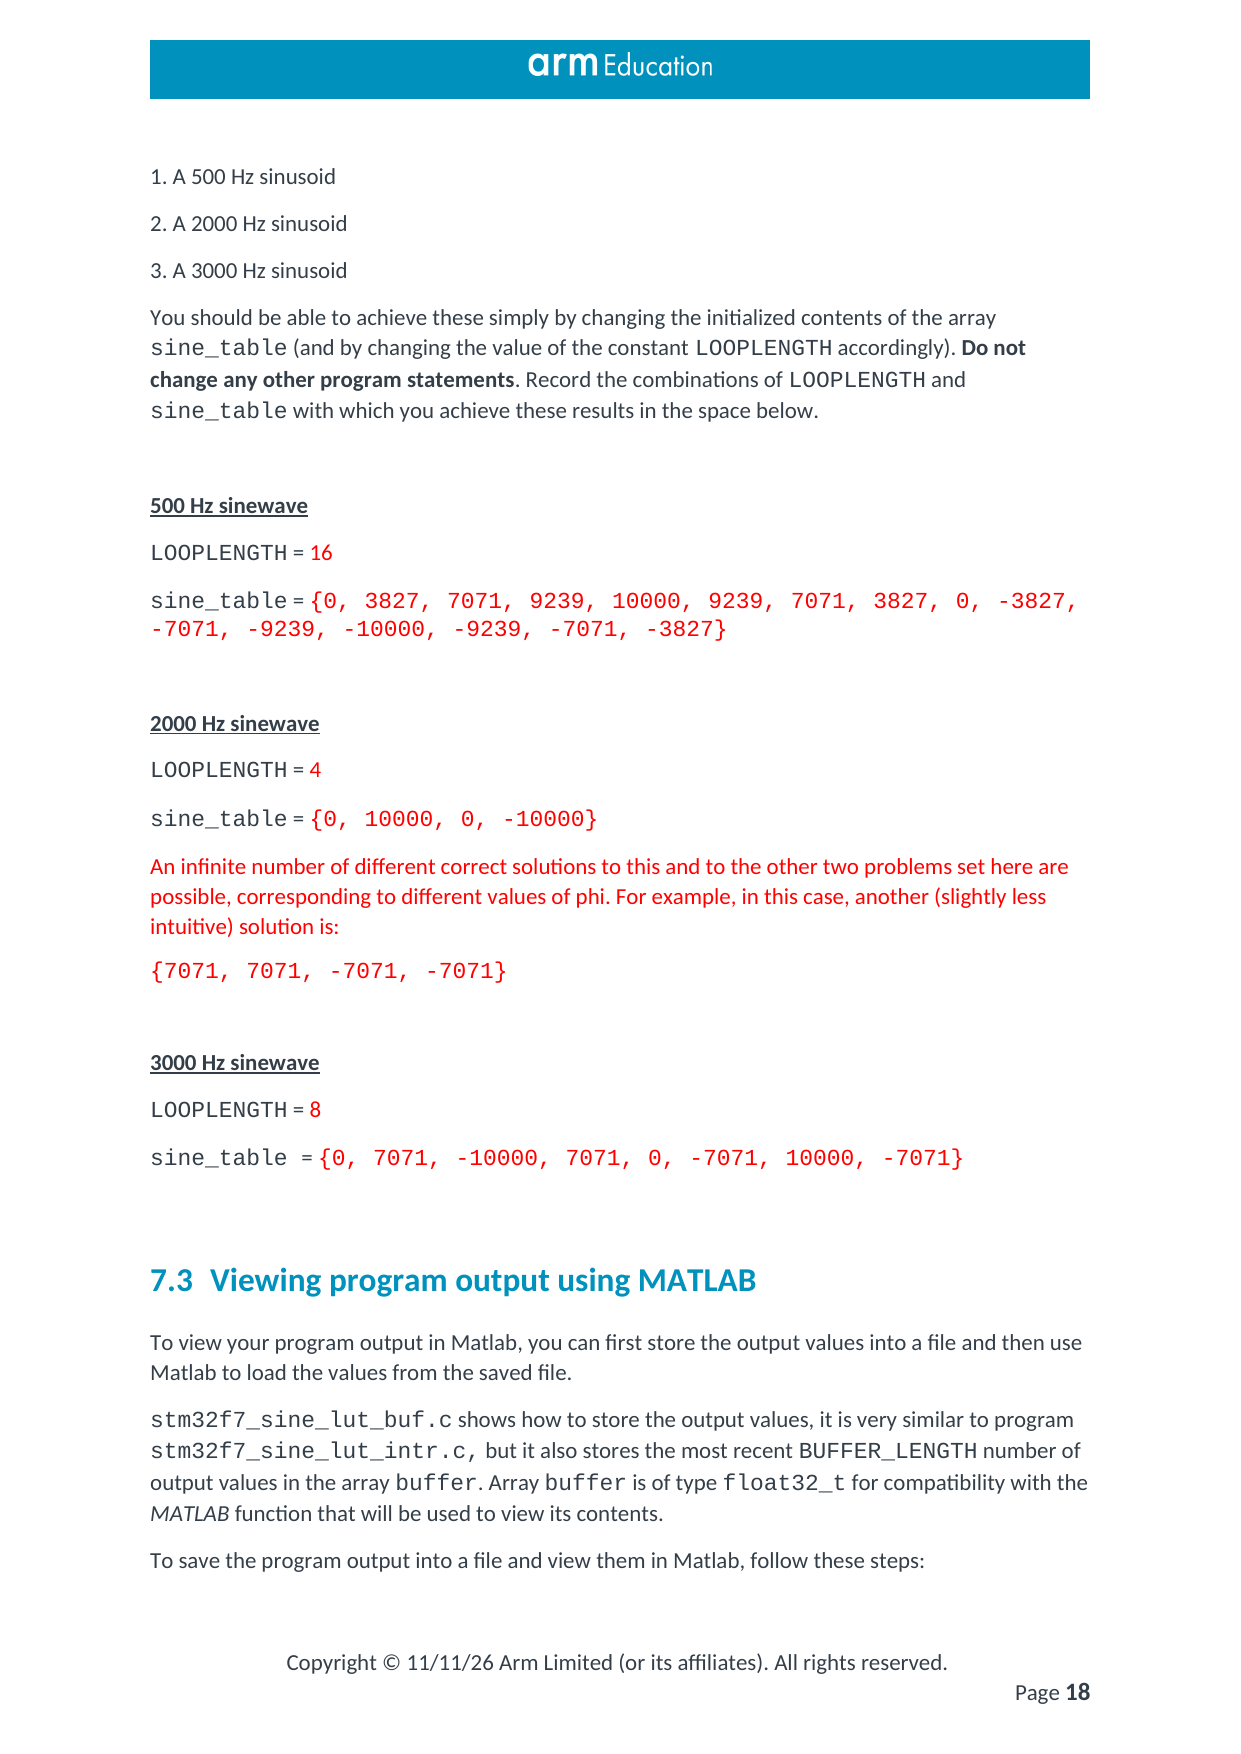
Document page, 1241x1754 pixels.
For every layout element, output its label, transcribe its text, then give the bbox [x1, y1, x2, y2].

text LOOPLENGTH = 16 [150, 538, 1090, 567]
text sine_table = {0, 3827, 7071, 9239, 10000, 9239, 7071, 3827, 0, -3827, -7071, -9239, -10000, -9239, -7071, -3827} [150, 586, 1090, 643]
picture [570, 54, 597, 75]
subtitle Viewing program output using MATLAB [150, 1259, 1090, 1300]
text 2. A 2000 Hz sinusoid [150, 209, 1090, 237]
picture [675, 58, 679, 75]
text stm32f7_sine_lut_buf.c shows how to store the output values, it is very similar to program stm32f7_sine_lut_intr.c, but it also stores the most recent BUFFER_LENGTH number of output values in the array buffer. Array buffer is of type float32_t for compatibility with the MATLAB function that will be used to view its contents. [150, 1405, 1090, 1527]
text 1. A 500 Hz sinusoid [150, 162, 1090, 191]
text An infinite number of different correct solutions to this and to the other two problems set here are possible, corresponding to different values of phi. For example, in this case, another (slightly less intuitive) solution is: [150, 852, 1090, 940]
text LOOPLENGTH = 8 [150, 1095, 1090, 1124]
text sine_table = {0, 7071, -10000, 7071, 0, -7071, 10000, -7071} [150, 1143, 1090, 1172]
picture [554, 54, 566, 75]
text LOOPLENGTH = 4 [150, 756, 1090, 785]
text 500 Hz sinewave [150, 491, 1090, 519]
picture [529, 54, 548, 75]
text You should be able to achieve these simply by changing the initialized contents of the array sine_table (and by changing the value of the constant LOOPLENGTH accordingly). Do not change any other program statements. Record the combinations of LOOPLENGTH and sine_table with which you achieve these results in the space below. [150, 303, 1090, 425]
text 3. A 3000 Hz sinusoid [150, 256, 1090, 284]
text {7071, 7071, -7071, -7071} [150, 959, 1090, 985]
text To view your program output in Matlab, you can first store the output values into a file and then use Matlab to load the values from the saved file. [150, 1328, 1090, 1386]
text 3000 Hz sinewave [150, 1048, 1090, 1076]
text To save the program output into a file and view them in Matlab, follow these steps: [150, 1546, 1090, 1574]
text sine_table = {0, 10000, 0, -10000} [150, 804, 1090, 833]
text 2000 Hz sinewave [150, 709, 1090, 737]
picture [606, 55, 615, 75]
